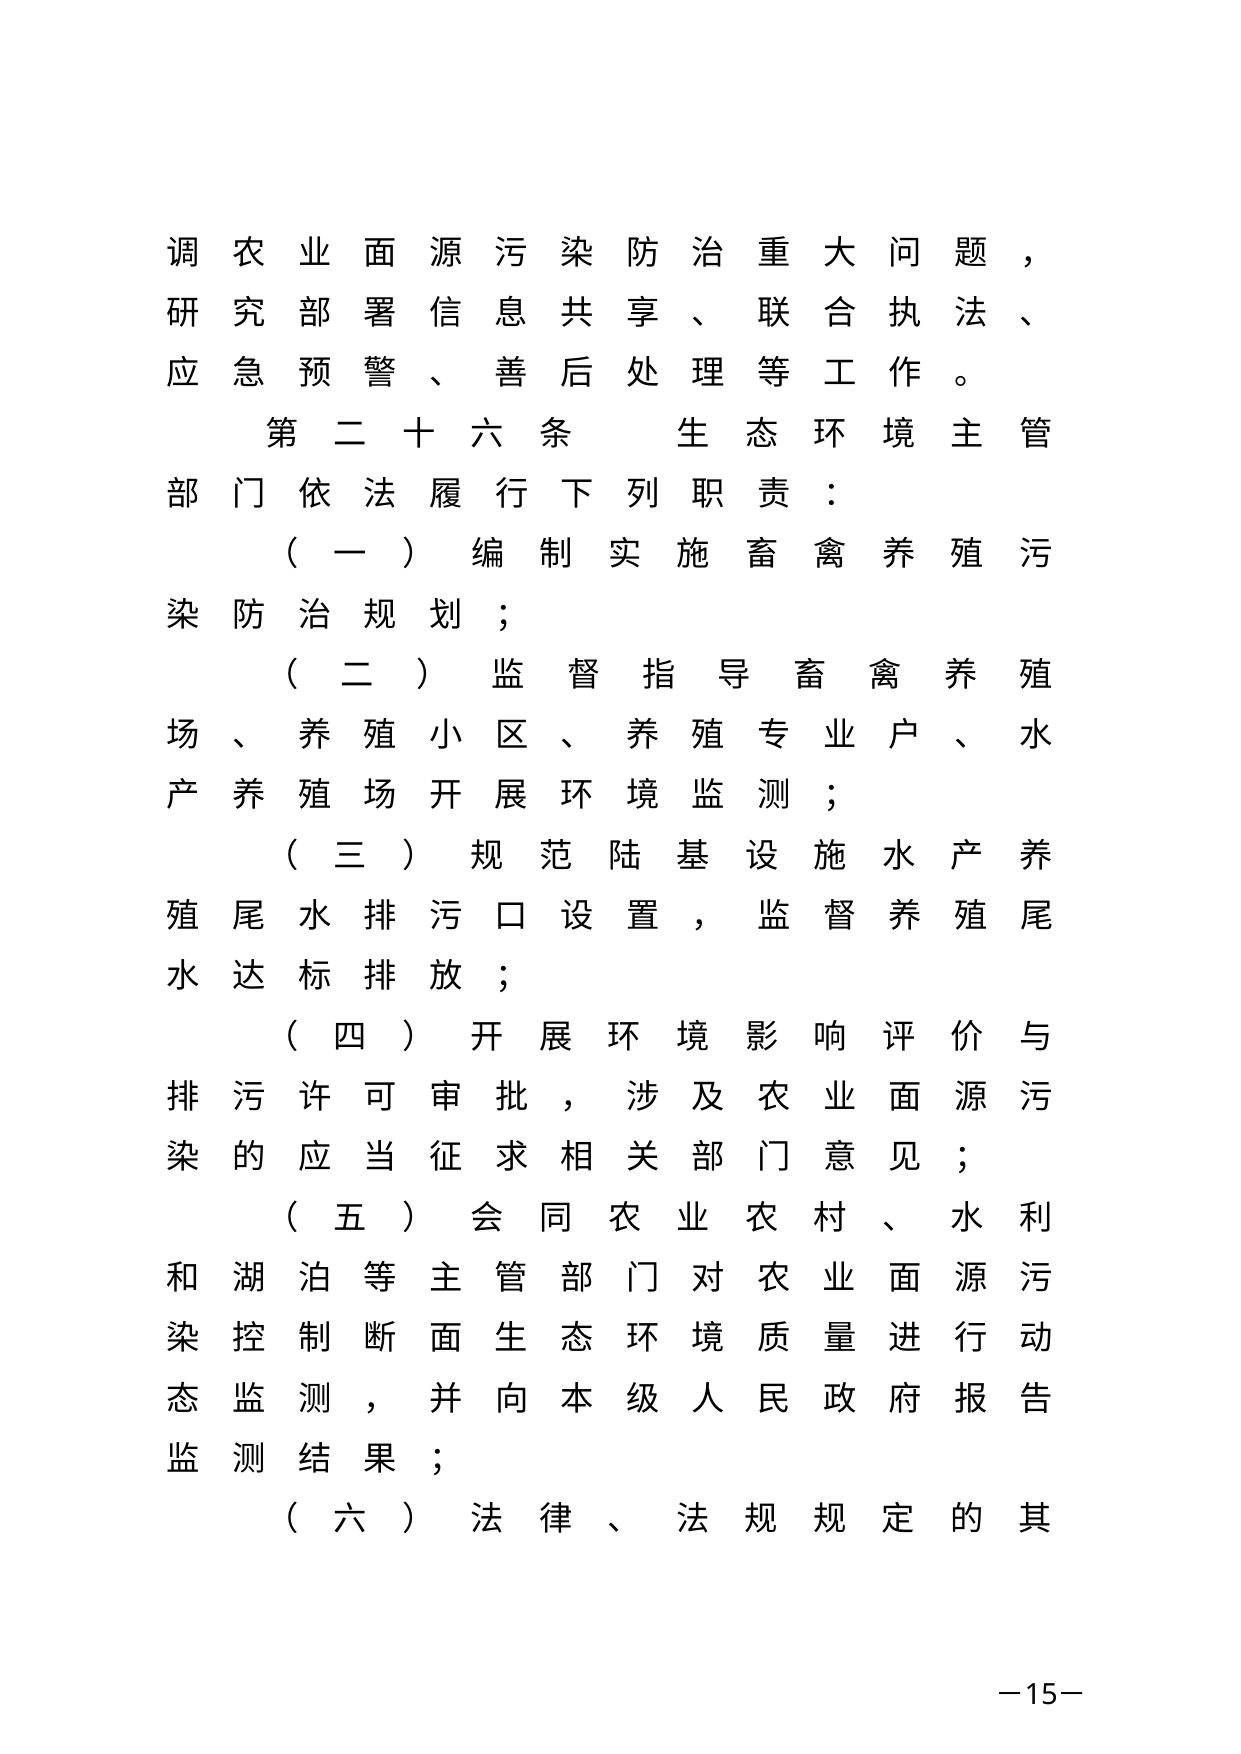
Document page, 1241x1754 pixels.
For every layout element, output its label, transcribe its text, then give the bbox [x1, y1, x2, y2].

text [167, 219, 1085, 400]
text （一）编制实施畜禽养殖污染防治规划； [167, 521, 1085, 642]
text （二）监督指导畜禽养殖场、养殖小区、养殖专业户、水产养殖场开展环境监测； [167, 642, 1085, 822]
text 第二十六条 生态环境主管部门依法履行下列职责： [167, 400, 1085, 521]
text （四）开展环境影响评价与排污许可审批，涉及农业面源污染的应当征求相关部门意见； [167, 1003, 1085, 1184]
text （五）会同农业农村、水利和湖泊等主管部门对农业面源污染控制断面生态环境质量进行动态监测，并向本级人民政府报告监测结果； [167, 1184, 1085, 1486]
text （六）法律、法规规定的其他职责。 [167, 1486, 1085, 1546]
text （三）规范陆基设施水产养殖尾水排污口设置，监督养殖尾水达标排放； [167, 822, 1085, 1003]
